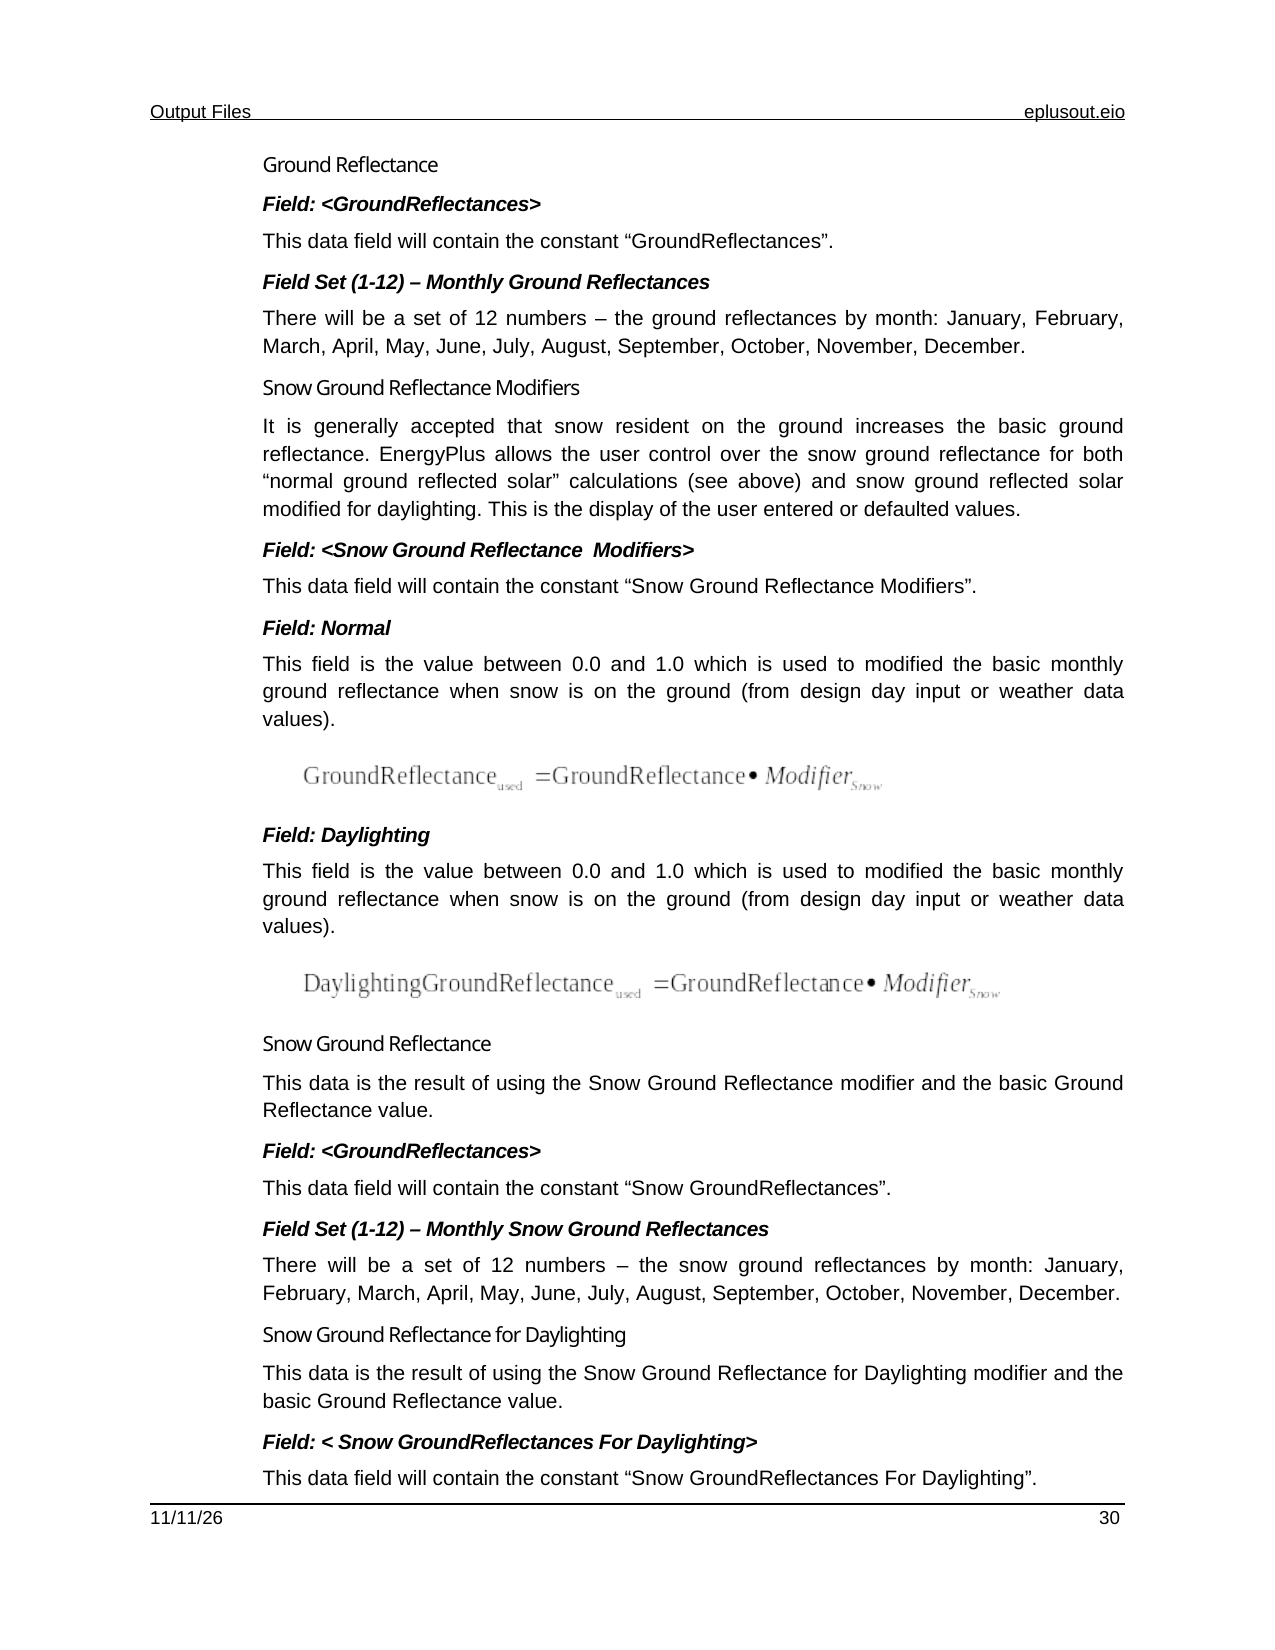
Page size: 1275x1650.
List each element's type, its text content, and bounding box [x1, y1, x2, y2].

subtitle Field Set (1-12) – Monthly Snow Ground Reflectances [262, 1215, 1125, 1240]
subtitle Field: Daylighting [262, 822, 1125, 847]
subtitle Snow Ground Reflectance for Daylighting [262, 1320, 1125, 1349]
text There will be a set of 12 numbers – the ground reflectances by month: January, February, March, April, May, June, July, August, September, October, November, December. [262, 306, 1125, 357]
subtitle Field: [262, 614, 1125, 639]
subtitle Snow Ground Reflectance [262, 1029, 1125, 1058]
text This data is the result of using the Snow Ground Reflectance for Daylighting modifier and the basic Ground Reflectance value. [262, 1361, 1125, 1413]
text This field is the value between 0.0 and 1.0 which is used to modified the basic monthly ground reflectance when snow is on the ground (from design day input or weather data values). [262, 859, 1125, 938]
subtitle Field: < Snow GroundReflectances For Daylighting> [262, 1429, 1125, 1454]
subtitle Field Set (1-12) – Monthly Ground Reflectances [262, 268, 1125, 293]
text This field is the value between 0.0 and 1.0 which is used to modified the basic monthly ground reflectance when snow is on the ground (from design day input or weather data values). [262, 652, 1125, 731]
subtitle Field: <Snow Ground Reflectance Modifiers> [262, 537, 1125, 562]
text This data field will contain the constant “Snow Ground Reflectance Modifiers”. [262, 574, 1125, 598]
subtitle Ground Reflectance [262, 150, 1125, 178]
text This data field will contain the constant “Snow GroundReflectances”. [262, 1175, 1125, 1199]
subtitle Field: <GroundReflectances> [262, 1138, 1125, 1163]
text This data is the result of using the Snow Ground Reflectance modifier and the basic Ground Reflectance value. [262, 1070, 1125, 1122]
text There will be a set of 12 numbers – the snow ground reflectances by month: January, February, March, April, May, June, July, August, September, October, November, December. [262, 1253, 1125, 1304]
text It is generally accepted that snow resident on the ground increases the basic ground reflectance. EnergyPlus allows the user control over the snow ground reflectance for both “normal ground reflected solar” calculations (see above) and snow ground reflected solar modified for daylighting. This is the display of the user entered or defaulted values. [262, 414, 1125, 521]
subtitle Snow Ground Reflectance Modifiers [262, 373, 1125, 402]
text This data field will contain the constant “Snow GroundReflectances For Daylighting”. [262, 1466, 1125, 1490]
text This data field will contain the constant “GroundReflectances”. [262, 228, 1125, 252]
subtitle Field: <GroundReflectances> [262, 191, 1125, 216]
